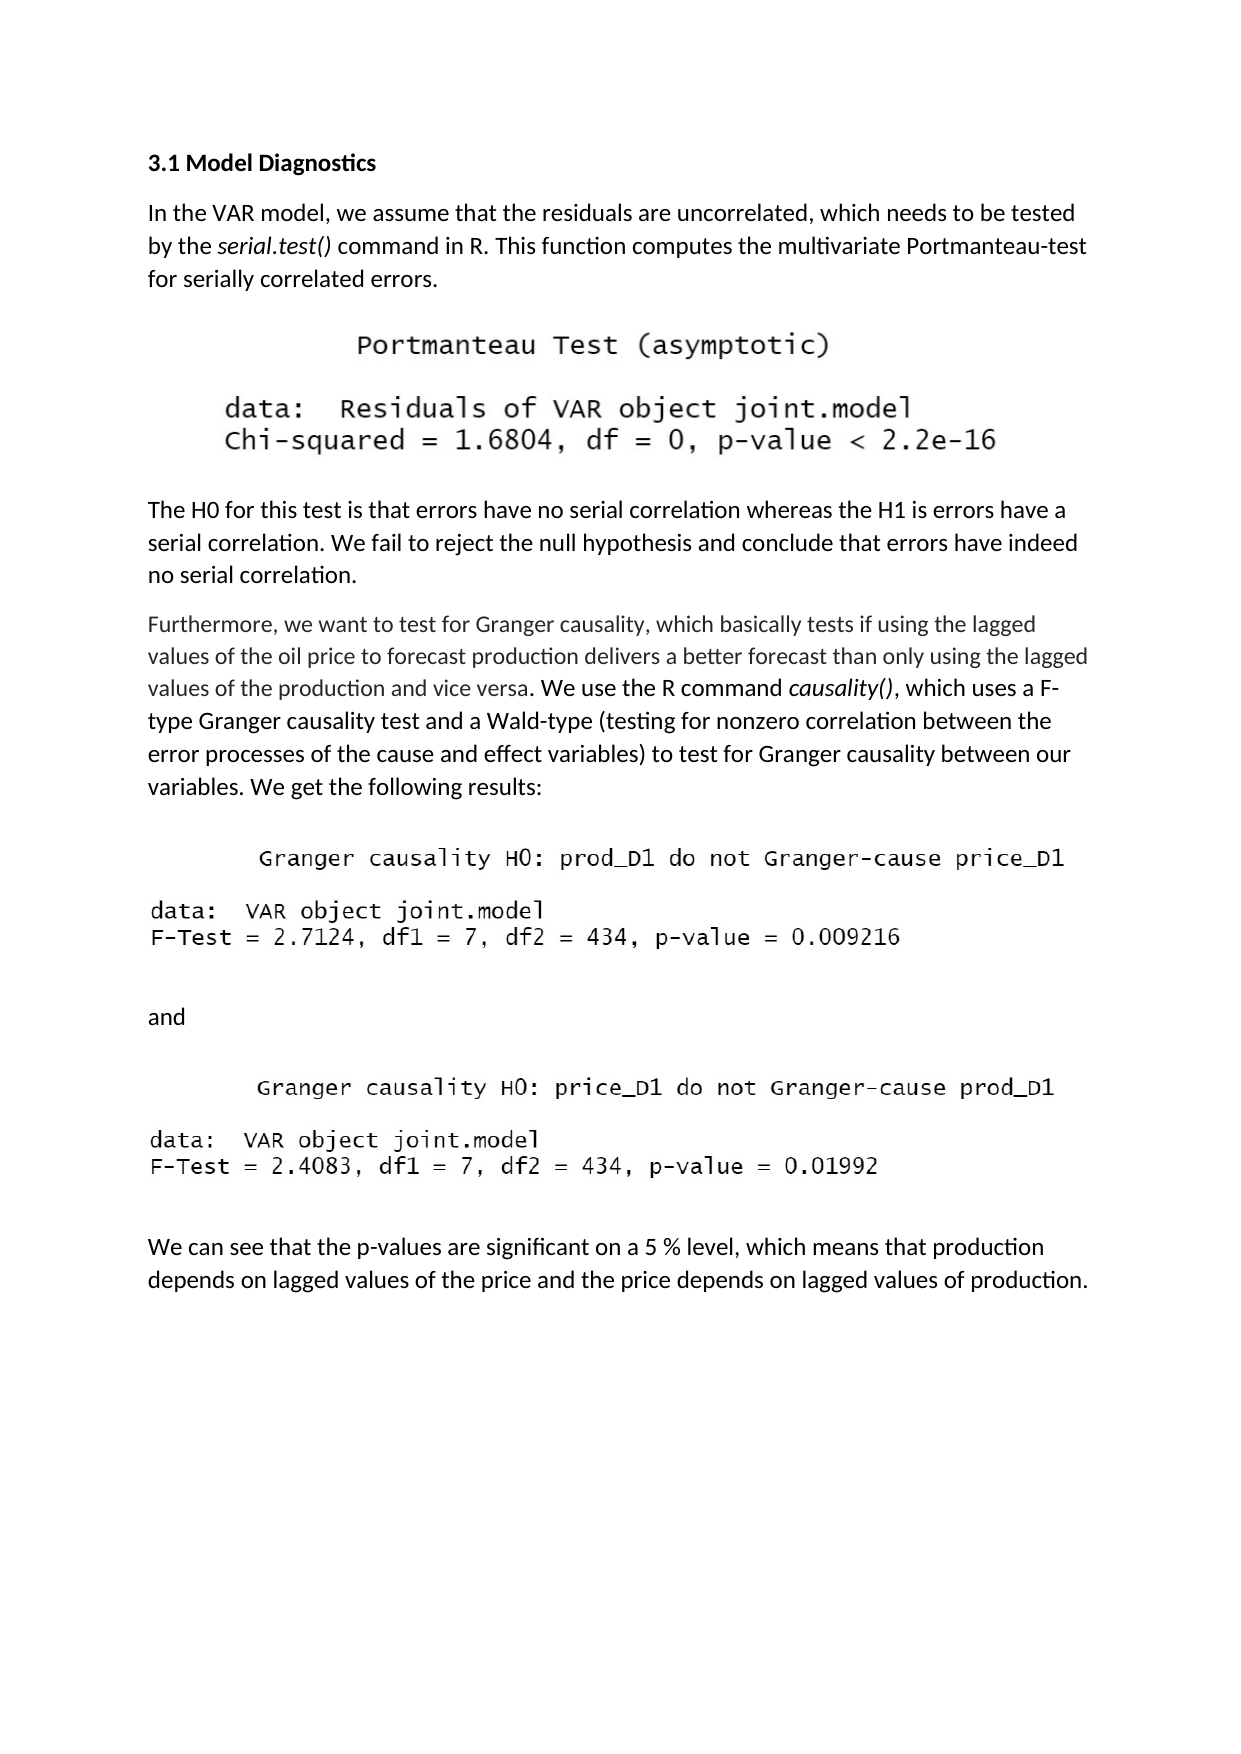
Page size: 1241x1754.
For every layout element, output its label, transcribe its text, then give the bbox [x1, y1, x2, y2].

text 3.1 Model Diagnostics [148, 148, 1093, 178]
picture [147, 1050, 1093, 1213]
text Furthermore, we want to test for Granger causality, which basically tests if using the lagged values of the oil price to forecast production delivers a better forecast than only using the lagged values of the production and vice versa. We use the R command causality(), which uses a F-type Granger causality test and a Wald-type (testing for nonzero correlation between the error processes of the cause and effect variables) to test for Granger causality between our variables. We get the following results: [148, 609, 1093, 802]
text We can see that the p-values are significant on a 5 % level, which means that production depends on lagged values of the price and the price depends on lagged values of production. [148, 1231, 1093, 1295]
picture [147, 820, 1093, 982]
picture [213, 312, 1027, 475]
text The H0 for this test is that errors have no serial correlation whereas the H1 is errors have a serial correlation. We fail to reject the null hypothesis and conclude that errors have indeed no serial correlation. [148, 494, 1093, 590]
text and [148, 1001, 1093, 1031]
text In the VAR model, we assume that the residuals are uncorrelated, which needs to be tested by the serial.test() command in R. This function computes the multivariate Portmanteau-test for serially correlated errors. [148, 197, 1093, 293]
